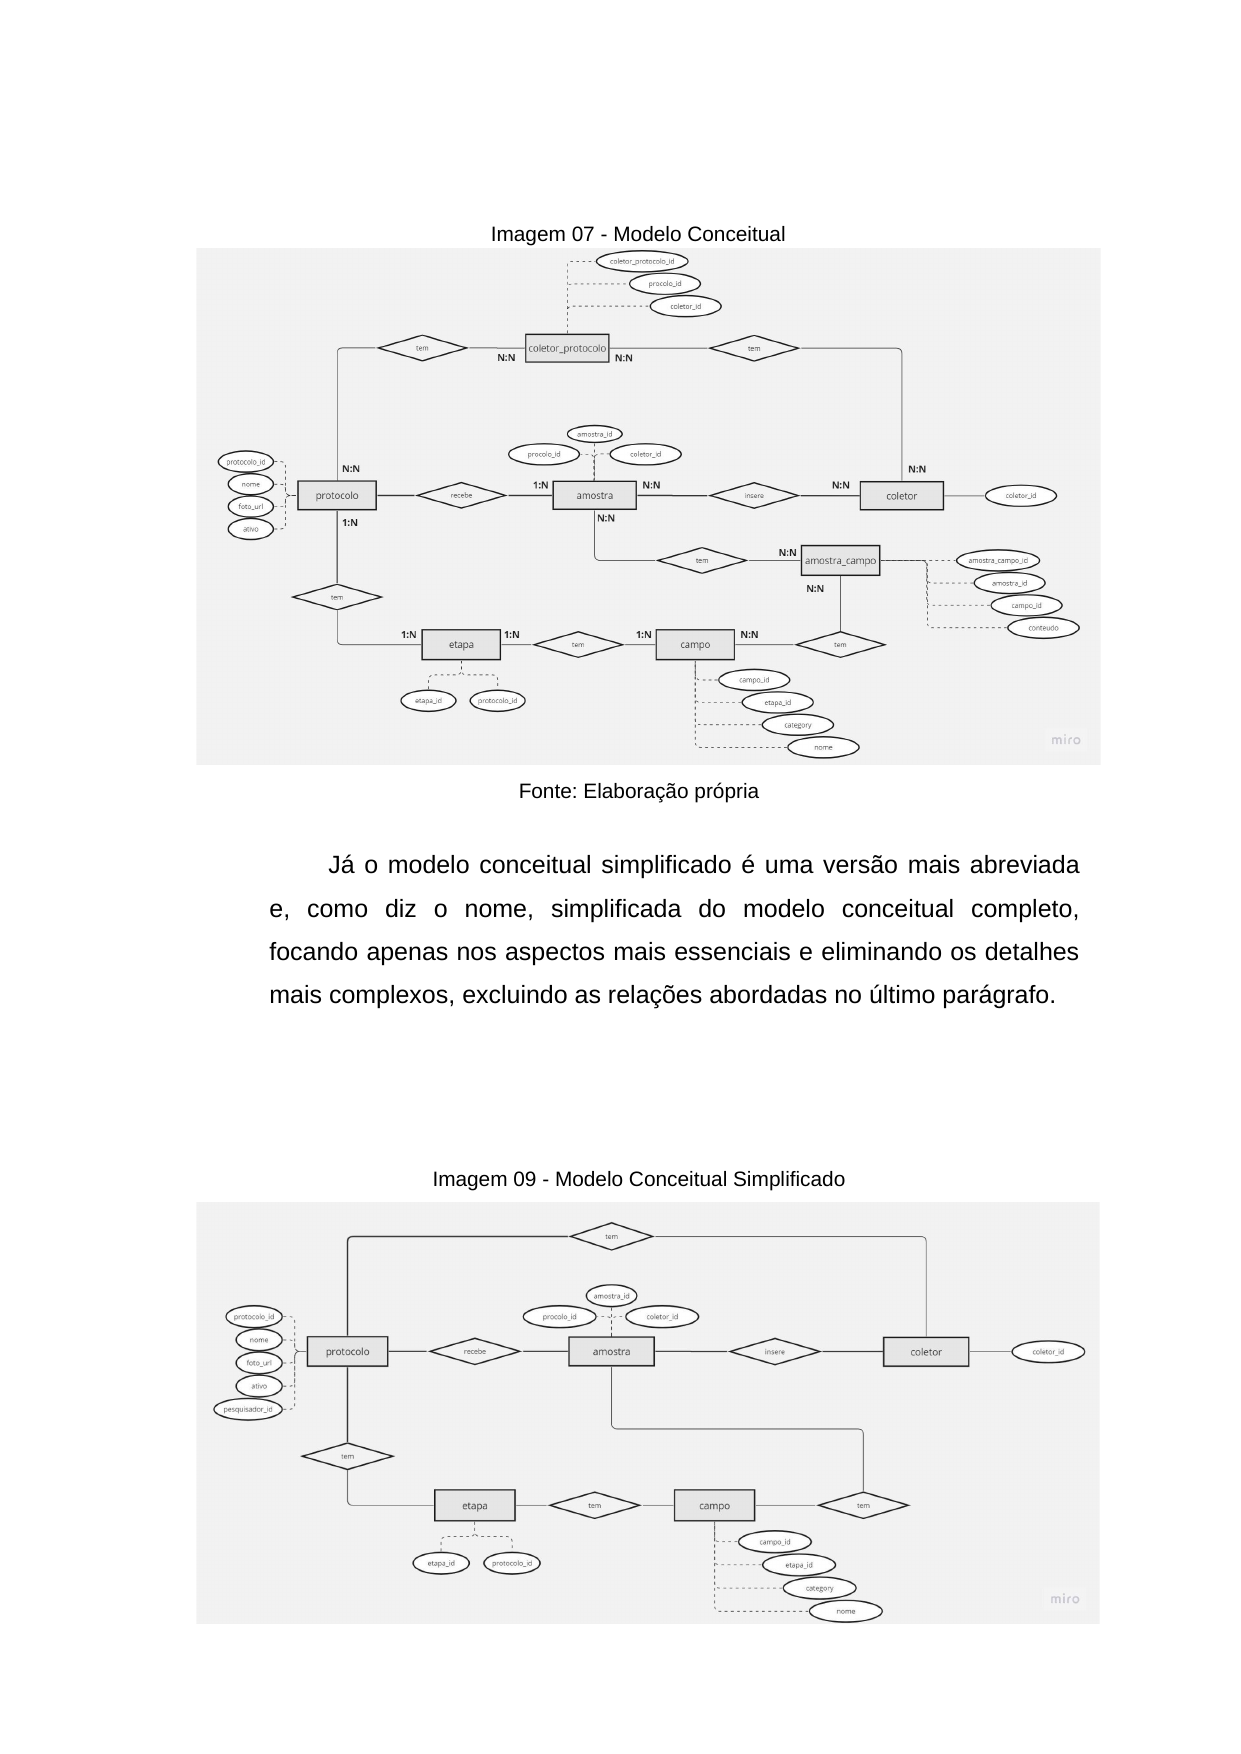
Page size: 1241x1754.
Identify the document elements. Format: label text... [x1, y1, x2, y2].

text Imagem 07 - Modelo Conceitual [195, 221, 1081, 245]
picture [196, 1202, 1100, 1624]
picture [196, 248, 1101, 765]
text Já o modelo conceitual simplificado é uma versão mais abreviada e, como diz o nome, simplificada do modelo conceitual completo, focando apenas nos aspectos mais essenciais e eliminando os detalhes mais complexos, excluindo as relações abordadas no último parágrafo. [269, 851, 1081, 1009]
text Fonte: Elaboração própria [196, 779, 1081, 803]
text Imagem 09 - Modelo Conceitual Simplificado [196, 1167, 1081, 1191]
